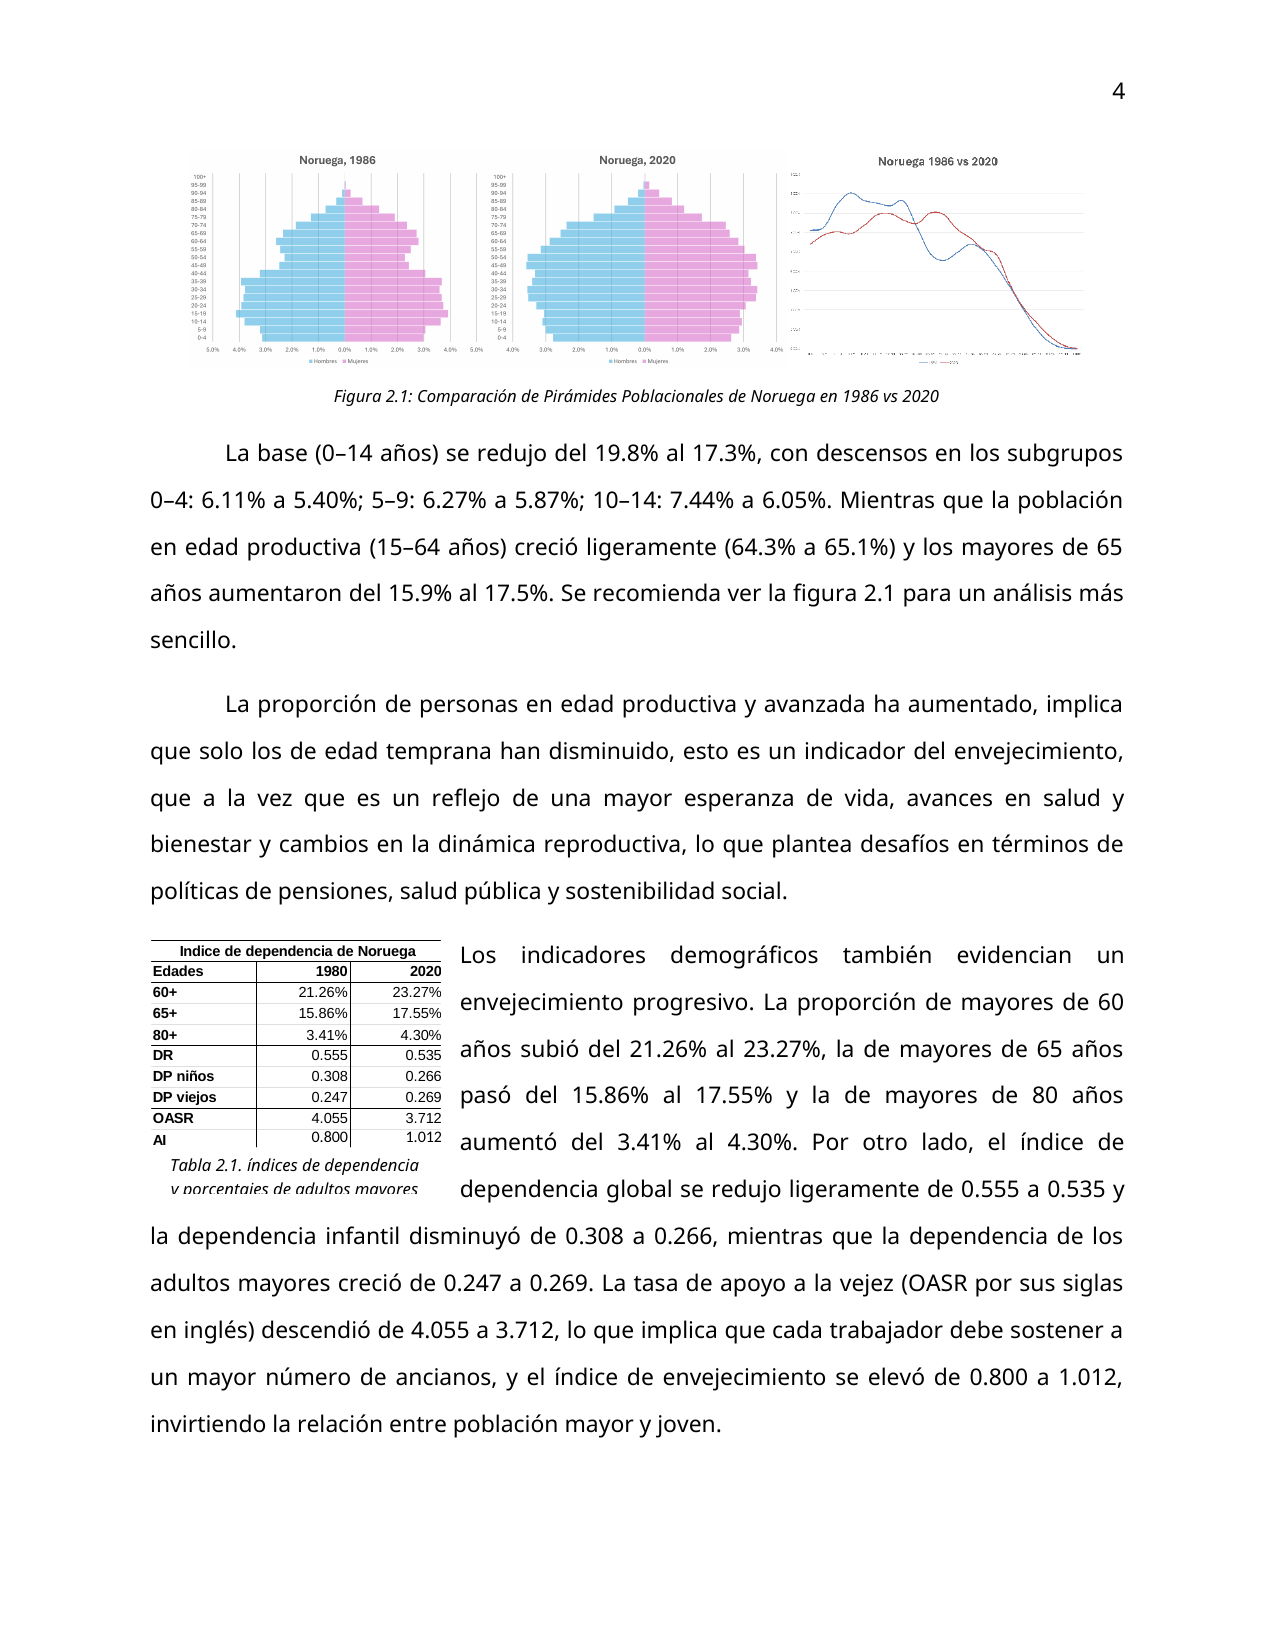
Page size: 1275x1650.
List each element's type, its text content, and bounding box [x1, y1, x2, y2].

picture [187, 150, 1088, 369]
text La base (0–14 años) se redujo del 19.8% al 17.3%, con descensos en los subgrupos 0–4: 6.11% a 5.40%; 5–9: 6.27% a 5.87%; 10–14: 7.44% a 6.05%. Mientras que la población en edad productiva (15–64 años) creció ligeramente (64.3% a 65.1%) y los mayores de 65 años aumentaron del 15.9% al 17.5%. Se recomienda ver la figura 2.1 para un análisis más sencillo. [150, 437, 1125, 655]
text Los indicadores demográficos también evidencian un envejecimiento progresivo. La proporción de mayores de 60 años subió del 21.26% al 23.27%, la de mayores de 65 años pasó del 15.86% al 17.55% y la de mayores de 80 años aumentó del 3.41% al 4.30%. Por otro lado, el índice de dependencia global se redujo ligeramente de 0.555 a 0.535 y la dependencia infantil disminuyó de 0.308 a 0.266, mientras que la dependencia de los adultos mayores creció de 0.247 a 0.269. La tasa de apoyo a la vejez (OASR por sus siglas en inglés) descendió de 4.055 a 3.712, lo que implica que cada trabajador debe sostener a un mayor número de ancianos, y el índice de envejecimiento se elevó de 0.800 a 1.012, invirtiendo la relación entre población mayor y joven. [150, 939, 1125, 1439]
text Figura 2.1: Comparación de Pirámides Poblacionales de Noruega en 1986 vs 2020 [150, 385, 1125, 407]
text La proporción de personas en edad productiva y avanzada ha aumentado, implica que solo los de edad temprana han disminuido, esto es un indicador del envejecimiento, que a la vez que es un reflejo de una mayor esperanza de vida, avances en salud y bienestar y cambios en la dinámica reproductiva, lo que plantea desafíos en términos de políticas de pensiones, salud pública y sostenibilidad social. [150, 688, 1125, 906]
